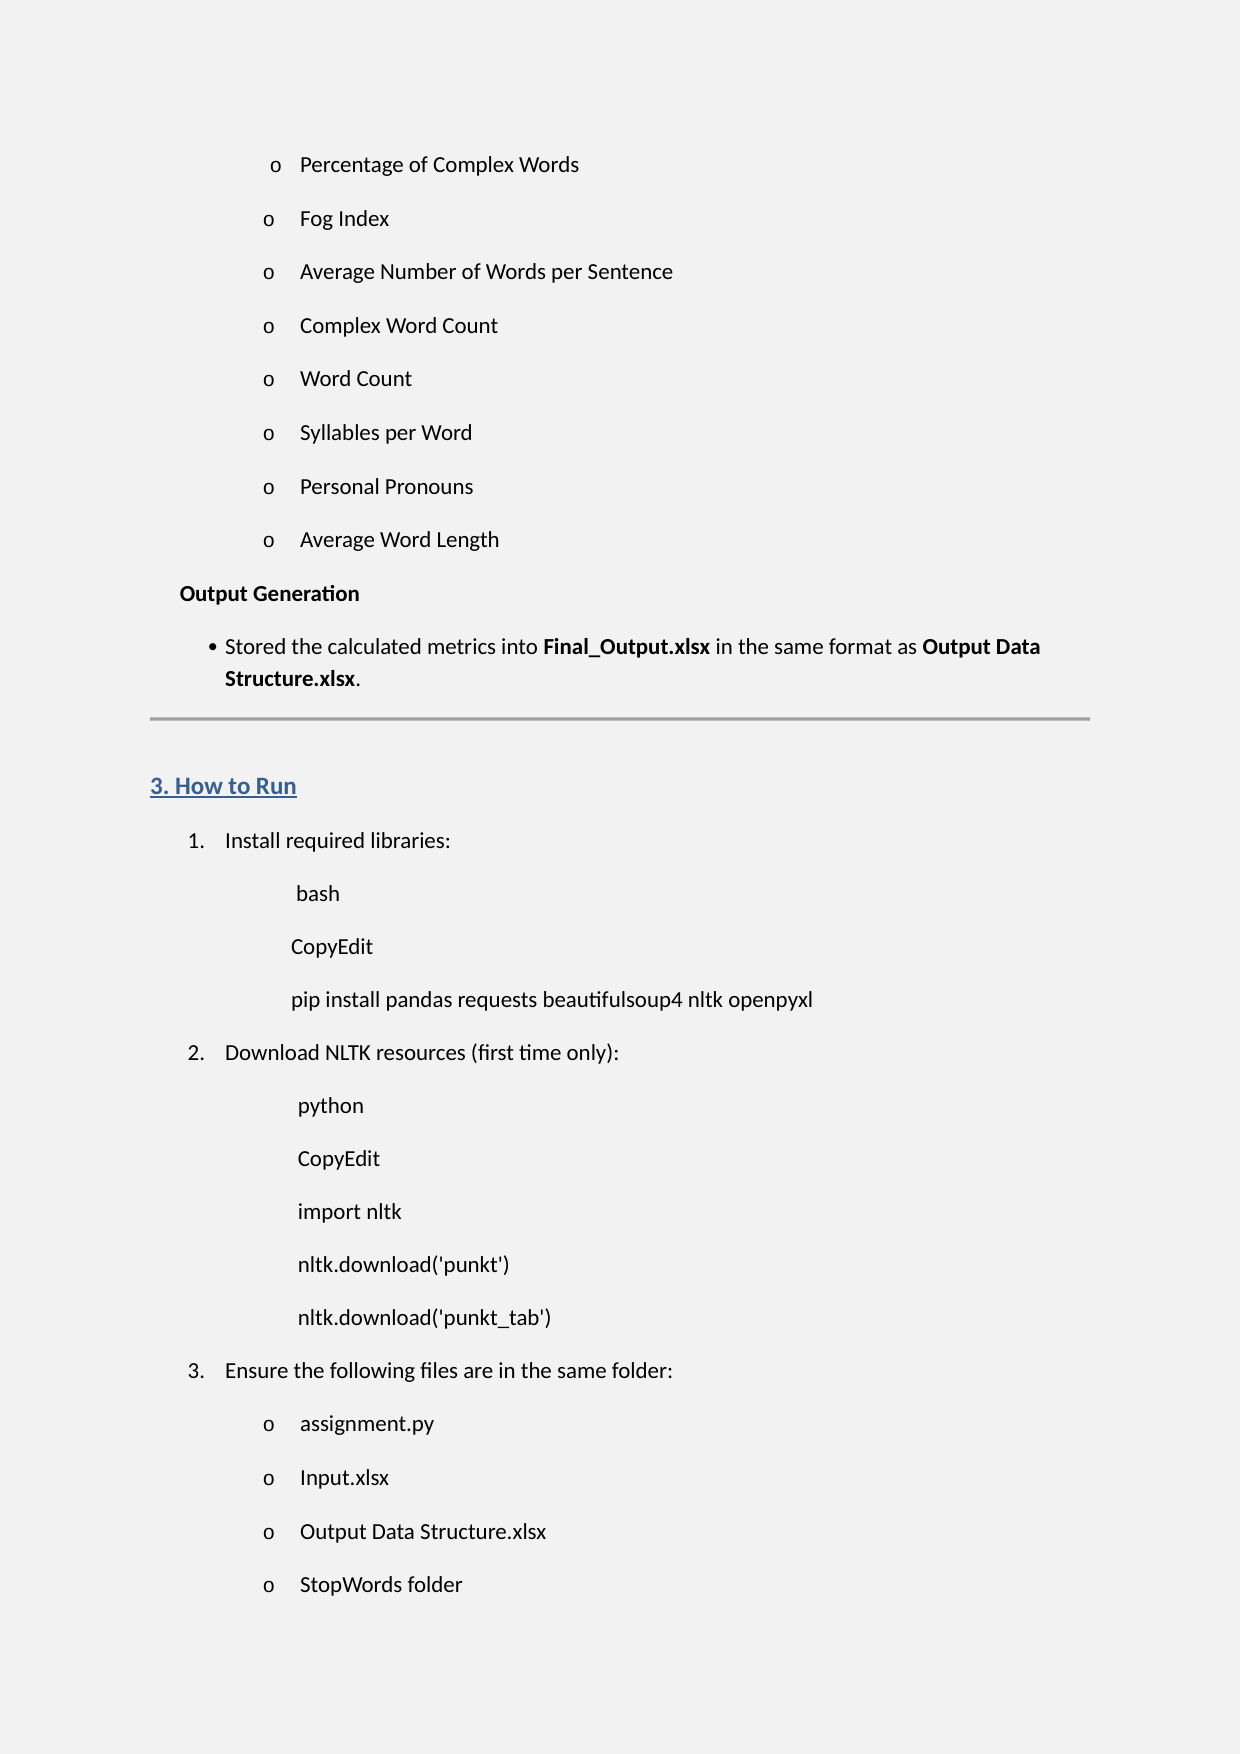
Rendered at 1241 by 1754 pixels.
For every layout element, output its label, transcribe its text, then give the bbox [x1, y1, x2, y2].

text nltk.download('punkt') [165, 1250, 1090, 1278]
text CopyEdit [165, 1144, 1090, 1172]
list StopWords folder [262, 1570, 1090, 1599]
list Average Number of Words per Sentence [262, 257, 1090, 286]
list Ensure the following files are in the same folder: [187, 1356, 1090, 1384]
list Personal Pronouns [262, 472, 1090, 500]
text nltk.download('punkt_tab') [165, 1303, 1090, 1331]
list assignment.py [262, 1409, 1090, 1438]
list Stored the calculated metrics into Final_Output.xlsx in the same format as Output Data Structure.xlsx. [209, 632, 1090, 692]
text CopyEdit [224, 932, 1090, 960]
list Download NLTK resources (first time only): [187, 1038, 1090, 1066]
list Percentage of Complex Words [269, 150, 1090, 178]
text python [165, 1091, 1090, 1119]
list Fog Index [262, 204, 1090, 232]
text Output Generation [150, 579, 1090, 607]
text import nltk [165, 1197, 1090, 1225]
list Input.xlsx [262, 1463, 1090, 1492]
text bash [224, 879, 1090, 907]
list Average Word Length [262, 526, 1090, 554]
text pip install pandas requests beautifulsoup4 nltk openpyxl [224, 985, 1090, 1013]
list Syllables per Word [262, 418, 1090, 447]
list Install required libraries: [187, 826, 1090, 854]
list Output Data Structure.xlsx [262, 1517, 1090, 1545]
list Complex Word Count [262, 311, 1090, 339]
text 3. How to Run [150, 770, 1090, 801]
list Word Count [262, 364, 1090, 393]
